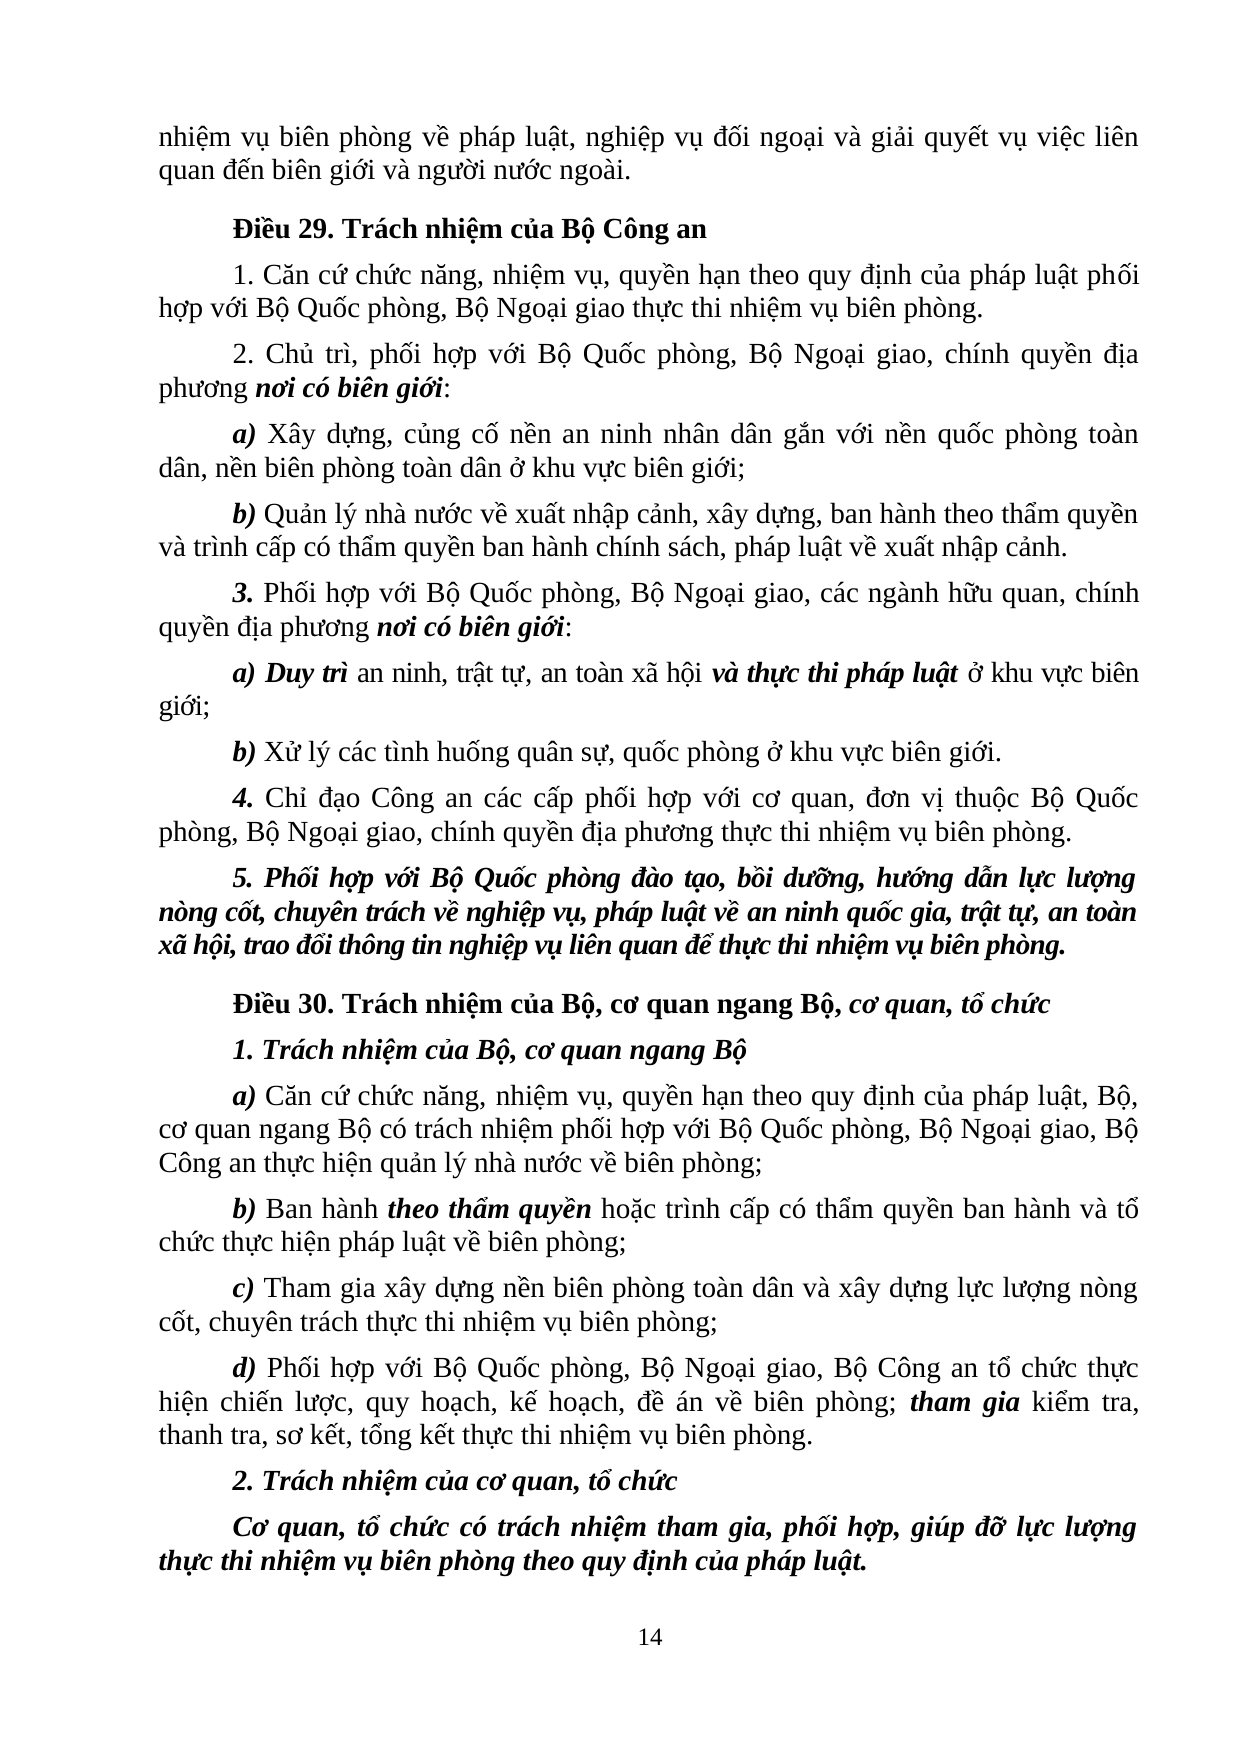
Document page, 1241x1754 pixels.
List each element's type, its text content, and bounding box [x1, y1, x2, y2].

table_cell Điều 29. Trách nhiệm của Bộ Công an 1. Căn cứ chức năng, nhiệm vụ, quyền hạn theo quy định của pháp luật phối hợp với Bộ Quốc phòng, Bộ Ngoại giao thực thi nhiệm vụ biên phòng. 2. Chủ trì, phối hợp với Bộ Quốc phòng, Bộ Ngoại giao, chính quyền địa phương nơi có biên giới: a) Xây dựng, củng cố nền an ninh nhân dân gắn với nền quốc phòng toàn dân, nền biên phòng toàn dân ở khu vực biên giới; b) Quản lý nhà nước về xuất nhập cảnh, xây dựng, ban hành theo thẩm quyền và trình cấp có thẩm quyền ban hành chính sách, pháp luật về xuất nhập cảnh. 3. Phối hợp với Bộ Quốc phòng, Bộ Ngoại giao, các ngành hữu quan, chính quyền địa phương nơi có biên giới: a) Duy trì an ninh, trật tự, an toàn xã hội và thực thi pháp luật ở khu vực biên giới; b) Xử lý các tình huống quân sự, quốc phòng ở khu vực biên giới. 4. Chỉ đạo Công an các cấp phối hợp với cơ quan, đơn vị thuộc Bộ Quốc phòng, Bộ Ngoại giao, chính quyền địa phương thực thi nhiệm vụ biên phòng. 5. Phối hợp với Bộ Quốc phòng đào tạo, bồi dưỡng, hướng dẫn lực lượng nòng cốt, chuyên trách về nghiệp vụ, pháp luật về an ninh quốc gia, trật tự, an toàn xã hội, trao đổi thông tin nghiệp vụ liên quan để thực thi nhiệm vụ biên phòng. [147, 199, 1151, 973]
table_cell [147, 106, 1151, 198]
table_cell Điều 30. Trách nhiệm của Bộ, cơ quan ngang Bộ, cơ quan, tổ chức 1. Trách nhiệm của Bộ, cơ quan ngang Bộ a) Căn cứ chức năng, nhiệm vụ, quyền hạn theo quy định của pháp luật, Bộ, cơ quan ngang Bộ có trách nhiệm phối hợp với Bộ Quốc phòng, Bộ Ngoại giao, Bộ Công an thực hiện quản lý nhà nước về biên phòng; b) Ban hành theo thẩm quyền hoặc trình cấp có thẩm quyền ban hành và tổ chức thực hiện pháp luật về biên phòng; c) Tham gia xây dựng nền biên phòng toàn dân và xây dựng lực lượng nòng cốt, chuyên trách thực thi nhiệm vụ biên phòng; d) Phối hợp với Bộ Quốc phòng, Bộ Ngoại giao, Bộ Công an tổ chức thực hiện chiến lược, quy hoạch, kế hoạch, đề án về biên phòng; tham gia kiểm tra, thanh tra, sơ kết, tổng kết thực thi nhiệm vụ biên phòng. 2. Trách nhiệm của cơ quan, tổ chức Cơ quan, tổ chức có trách nhiệm tham gia, phối hợp, giúp đỡ lực lượng thực thi nhiệm vụ biên phòng theo quy định của pháp luật. [147, 973, 1151, 1589]
